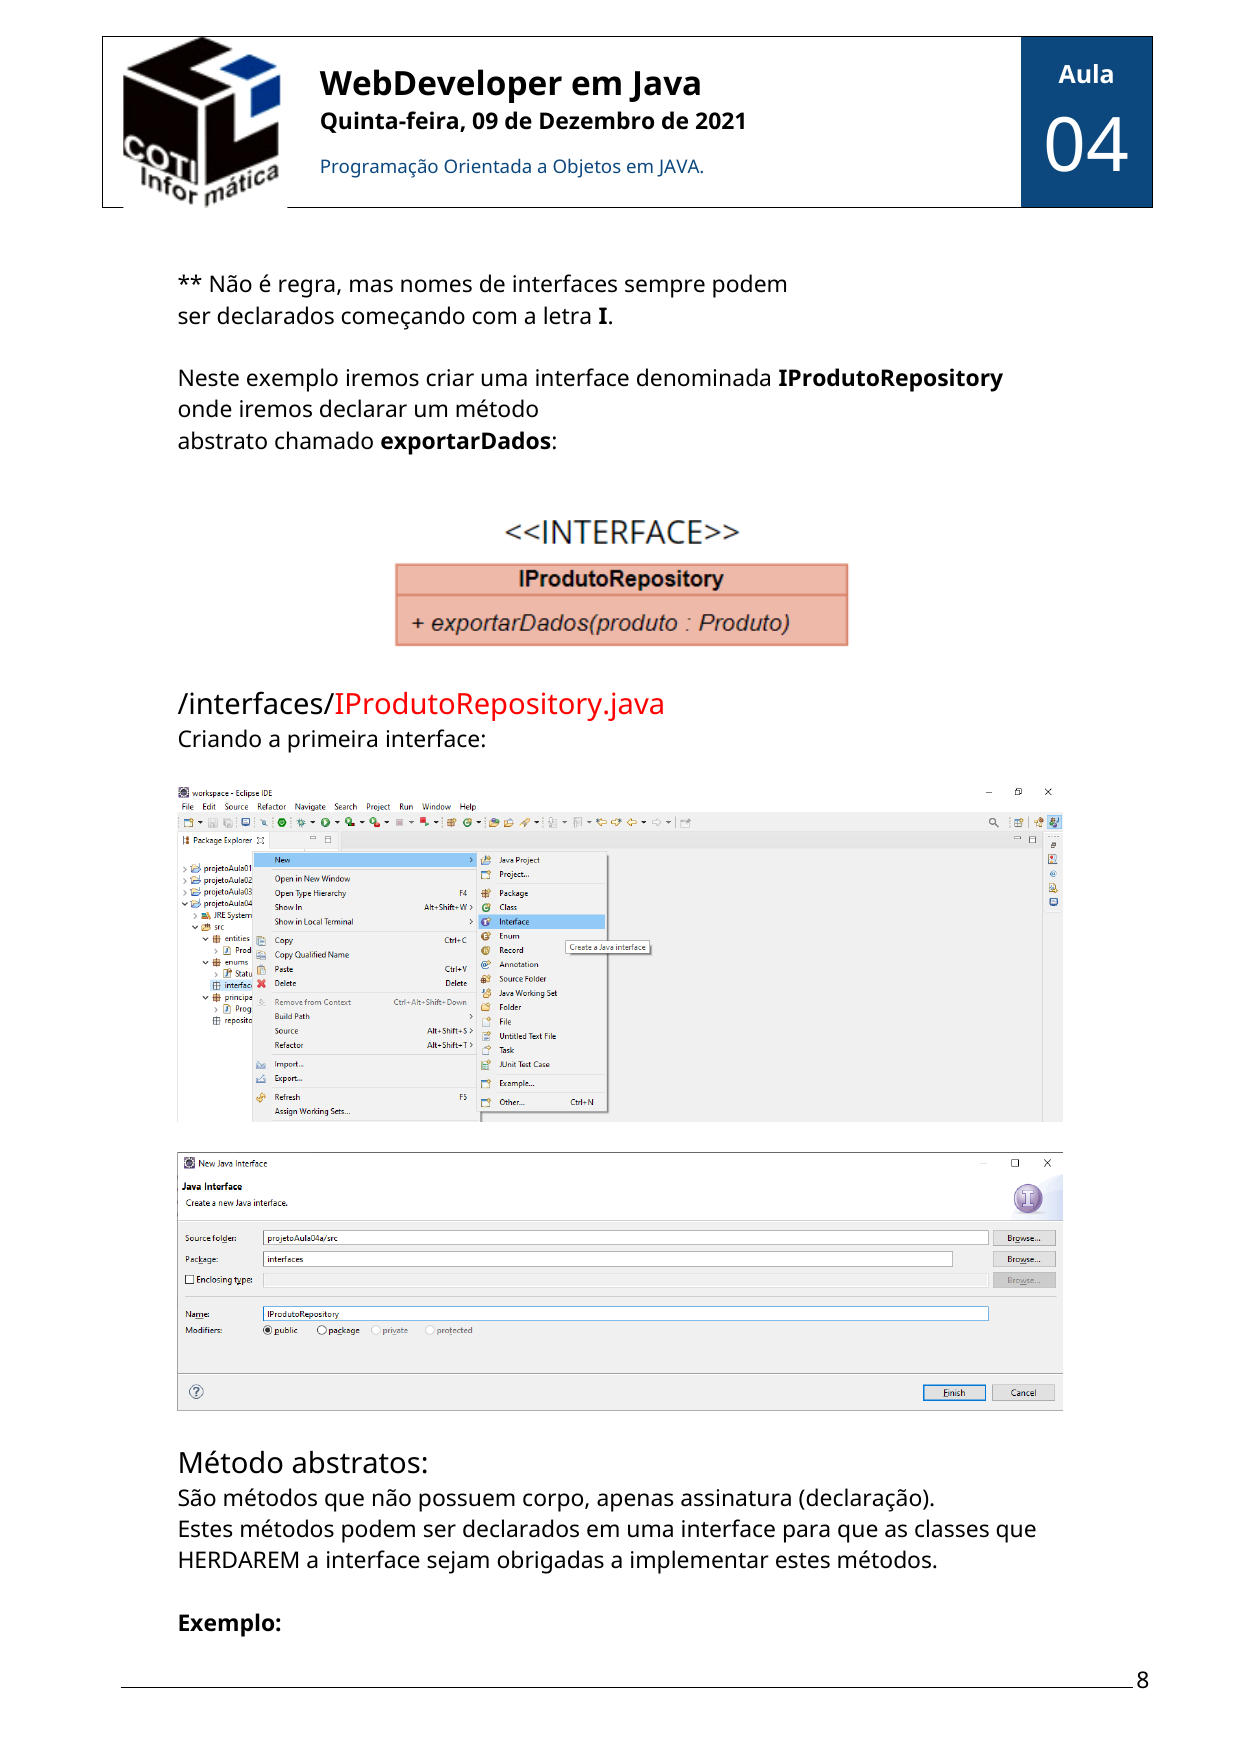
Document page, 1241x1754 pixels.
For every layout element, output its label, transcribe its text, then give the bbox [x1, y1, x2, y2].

picture [375, 487, 865, 684]
text Neste exemplo iremos criar uma interface denominada IProdutoRepository onde iremos declarar um método abstrato chamado exportarDados: [177, 362, 1063, 456]
text /interfaces/IProdutoRepository.java [177, 683, 1063, 723]
picture [177, 1152, 1063, 1411]
text Estes métodos podem ser declarados em uma interface para que as classes que HERDAREM a interface sejam obrigadas a implementar estes métodos. [177, 1513, 1063, 1576]
text Criando a primeira interface: [177, 723, 1063, 754]
text São métodos que não possuem corpo, apenas assinatura (declaração). [177, 1482, 1063, 1513]
text ** Não é regra, mas nomes de interfaces sempre podem ser declarados começando com a letra I. [177, 268, 1063, 331]
text Exemplo: [177, 1607, 1063, 1638]
text Método abstratos: [177, 1442, 1063, 1482]
picture [177, 785, 1063, 1122]
